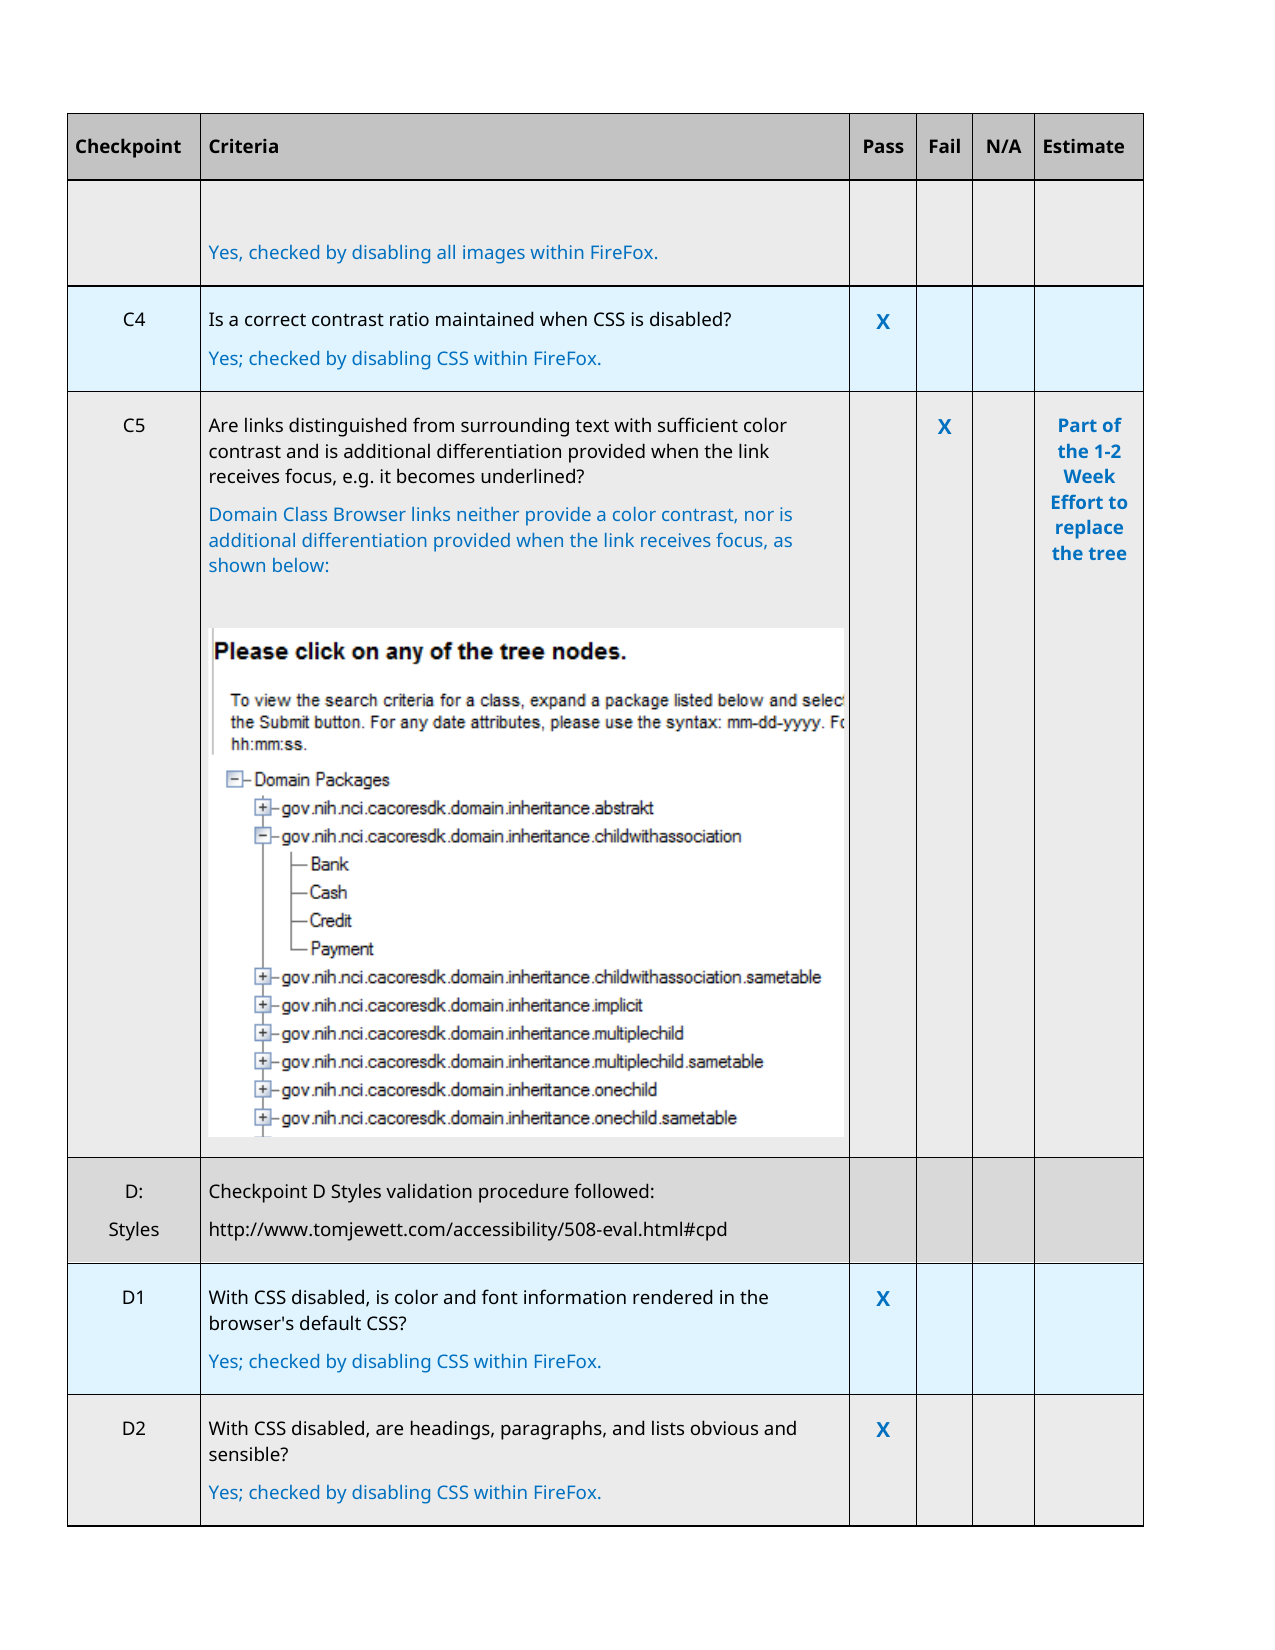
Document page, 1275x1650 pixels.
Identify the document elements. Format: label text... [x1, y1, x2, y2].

table_header Estimate [1035, 114, 1143, 179]
table_cell X [850, 287, 916, 391]
table_cell [917, 1264, 972, 1394]
table_cell C4 [68, 287, 200, 391]
table_header Criteria [201, 114, 849, 179]
table_cell D1 [68, 1264, 200, 1394]
table_cell [973, 1158, 1034, 1262]
table_cell Checkpoint D Styles validation procedure followed: http://www.tomjewett.com/accessibility/508-eval.html#cpd [201, 1158, 849, 1262]
table_cell D2 [68, 1395, 200, 1525]
table_cell [973, 181, 1034, 285]
table_cell C5 [68, 392, 200, 1157]
table_header N/A [973, 114, 1034, 179]
table_cell C3 [68, 181, 200, 285]
table_header Pass [850, 114, 916, 179]
table_cell [850, 1158, 916, 1262]
table_cell With CSS disabled, is color and font information rendered in the browser's default CSS? Yes; checked by disabling CSS within FireFox. [201, 1264, 849, 1394]
table_cell [850, 392, 916, 1157]
table_cell [973, 1264, 1034, 1394]
table_cell [1035, 1158, 1143, 1262]
table_cell With CSS disabled, are headings, paragraphs, and lists obvious and sensible? Yes; checked by disabling CSS within FireFox. [201, 1395, 849, 1525]
table_cell [917, 287, 972, 391]
table_cell [917, 181, 972, 285]
table_cell [973, 1395, 1034, 1525]
table_cell X [850, 1264, 916, 1394]
table_cell [1035, 1395, 1143, 1525]
table_cell [1035, 287, 1143, 391]
table_cell [917, 1158, 972, 1262]
table_cell Is a correct contrast ratio maintained when CSS is disabled? Yes; checked by disabling CSS within FireFox. [201, 287, 849, 391]
table_cell Are links distinguished from surrounding text with sufficient color contrast and is additional differentiation provided when the link receives focus, e.g. it becomes underlined? Domain Class Browser links neither provide a color contrast, nor is additional differentiation provided when the link receives focus, as shown below: [201, 392, 849, 1157]
table_cell [1035, 181, 1143, 285]
table_cell [973, 392, 1034, 1157]
table_cell Part of the 1-2 Week Effort to replace the tree [1035, 392, 1143, 1157]
picture [208, 628, 845, 1137]
table_cell X [917, 392, 972, 1157]
table_cell [973, 287, 1034, 391]
table_cell X [850, 181, 916, 285]
table_header Fail [917, 114, 972, 179]
table_cell X [850, 1395, 916, 1525]
table_cell D: Styles [68, 1158, 200, 1262]
table_cell [1035, 1264, 1143, 1394]
table_header Checkpoint [68, 114, 200, 179]
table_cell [201, 181, 849, 285]
table_cell [917, 1395, 972, 1525]
